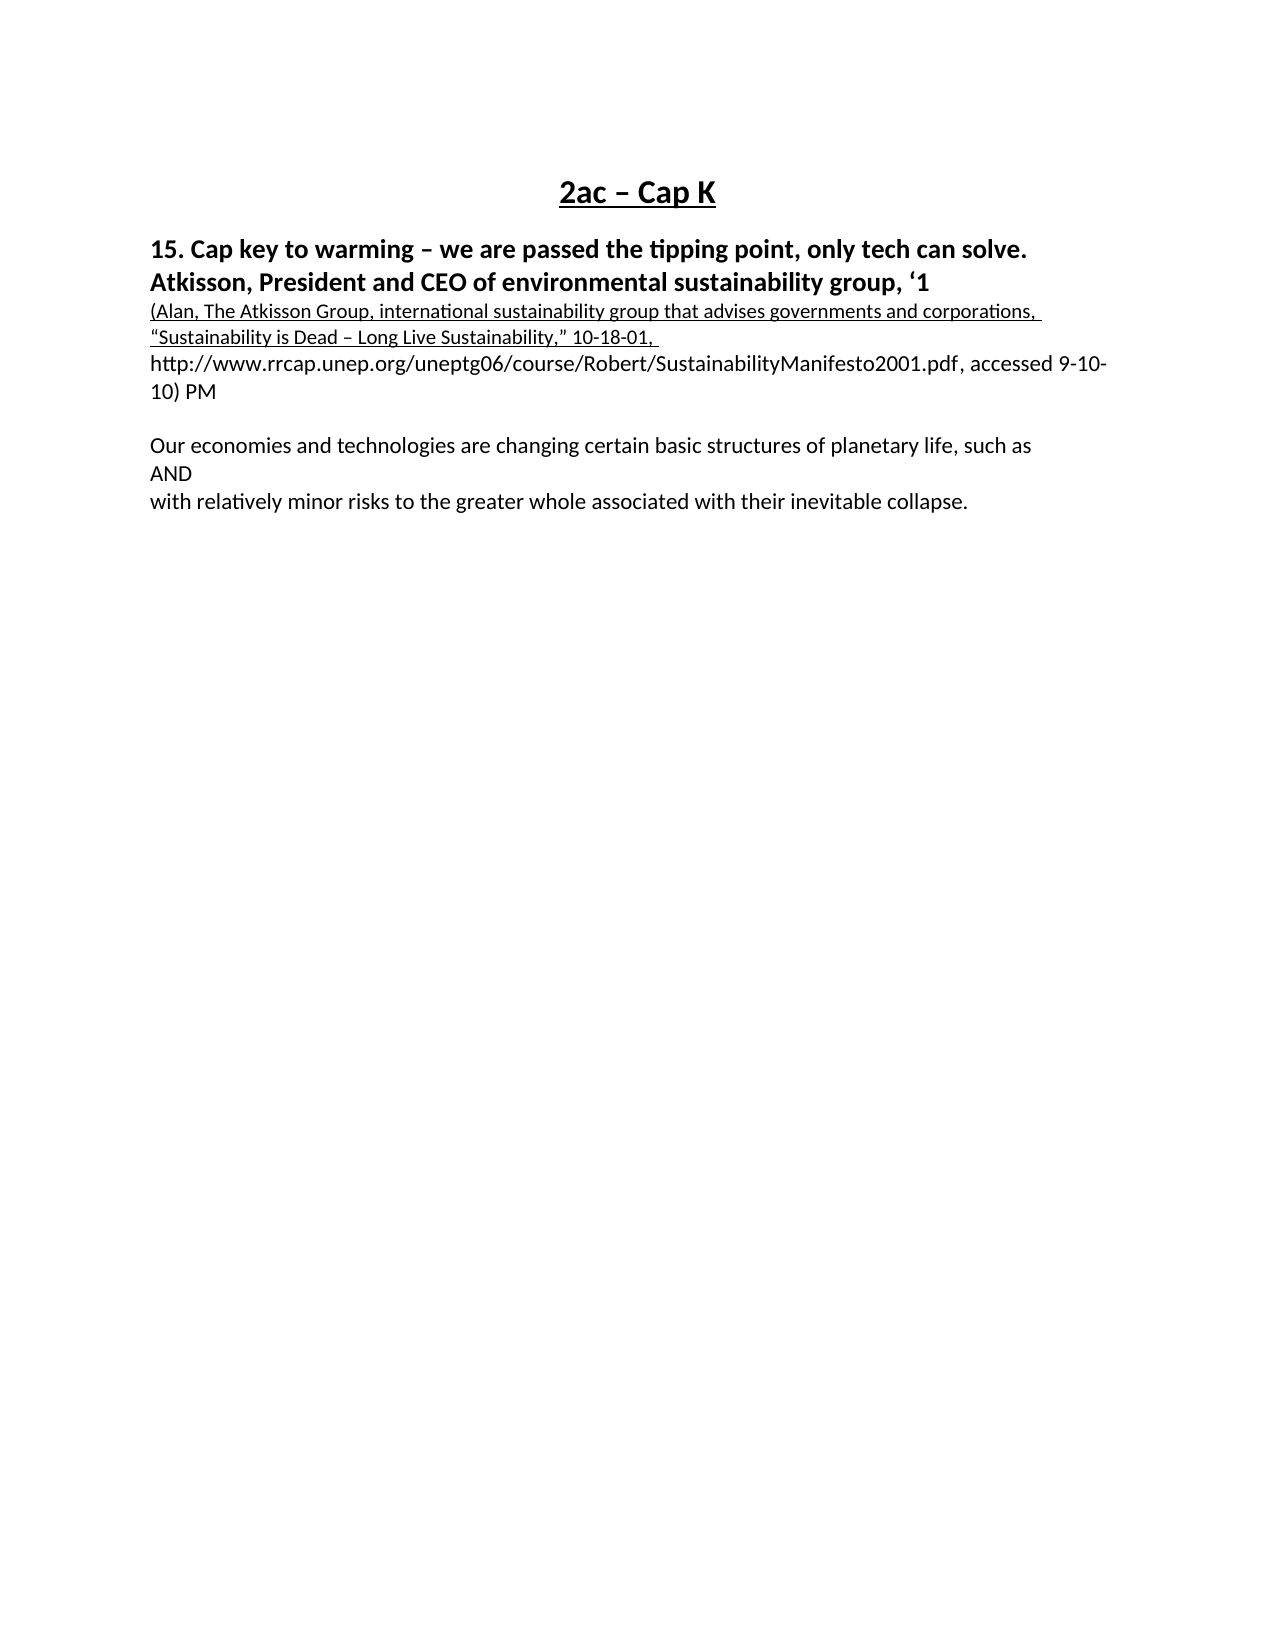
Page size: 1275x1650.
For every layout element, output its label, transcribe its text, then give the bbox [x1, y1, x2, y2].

subtitle 2ac – Cap K [150, 171, 1125, 212]
text with relatively minor risks to the greater whole associated with their inevitable collapse. [150, 487, 1125, 515]
text Atkisson, President and CEO of environmental sustainability group, ‘1 [150, 265, 1125, 298]
text AND [150, 459, 1125, 487]
text Our economies and technologies are changing certain basic structures of planetary life, such as [150, 431, 1125, 459]
text (Alan, The Atkisson Group, international sustainability group that advises governments and corporations, “Sustainability is Dead – Long Live Sustainability,” 10-18-01, http://www.rrcap.unep.org/uneptg06/course/Robert/SustainabilityManifesto2001.pdf, accessed 9-10-10) PM [150, 298, 1125, 405]
subtitle 15. Cap key to warming – we are passed the tipping point, only tech can solve. [150, 232, 1125, 265]
